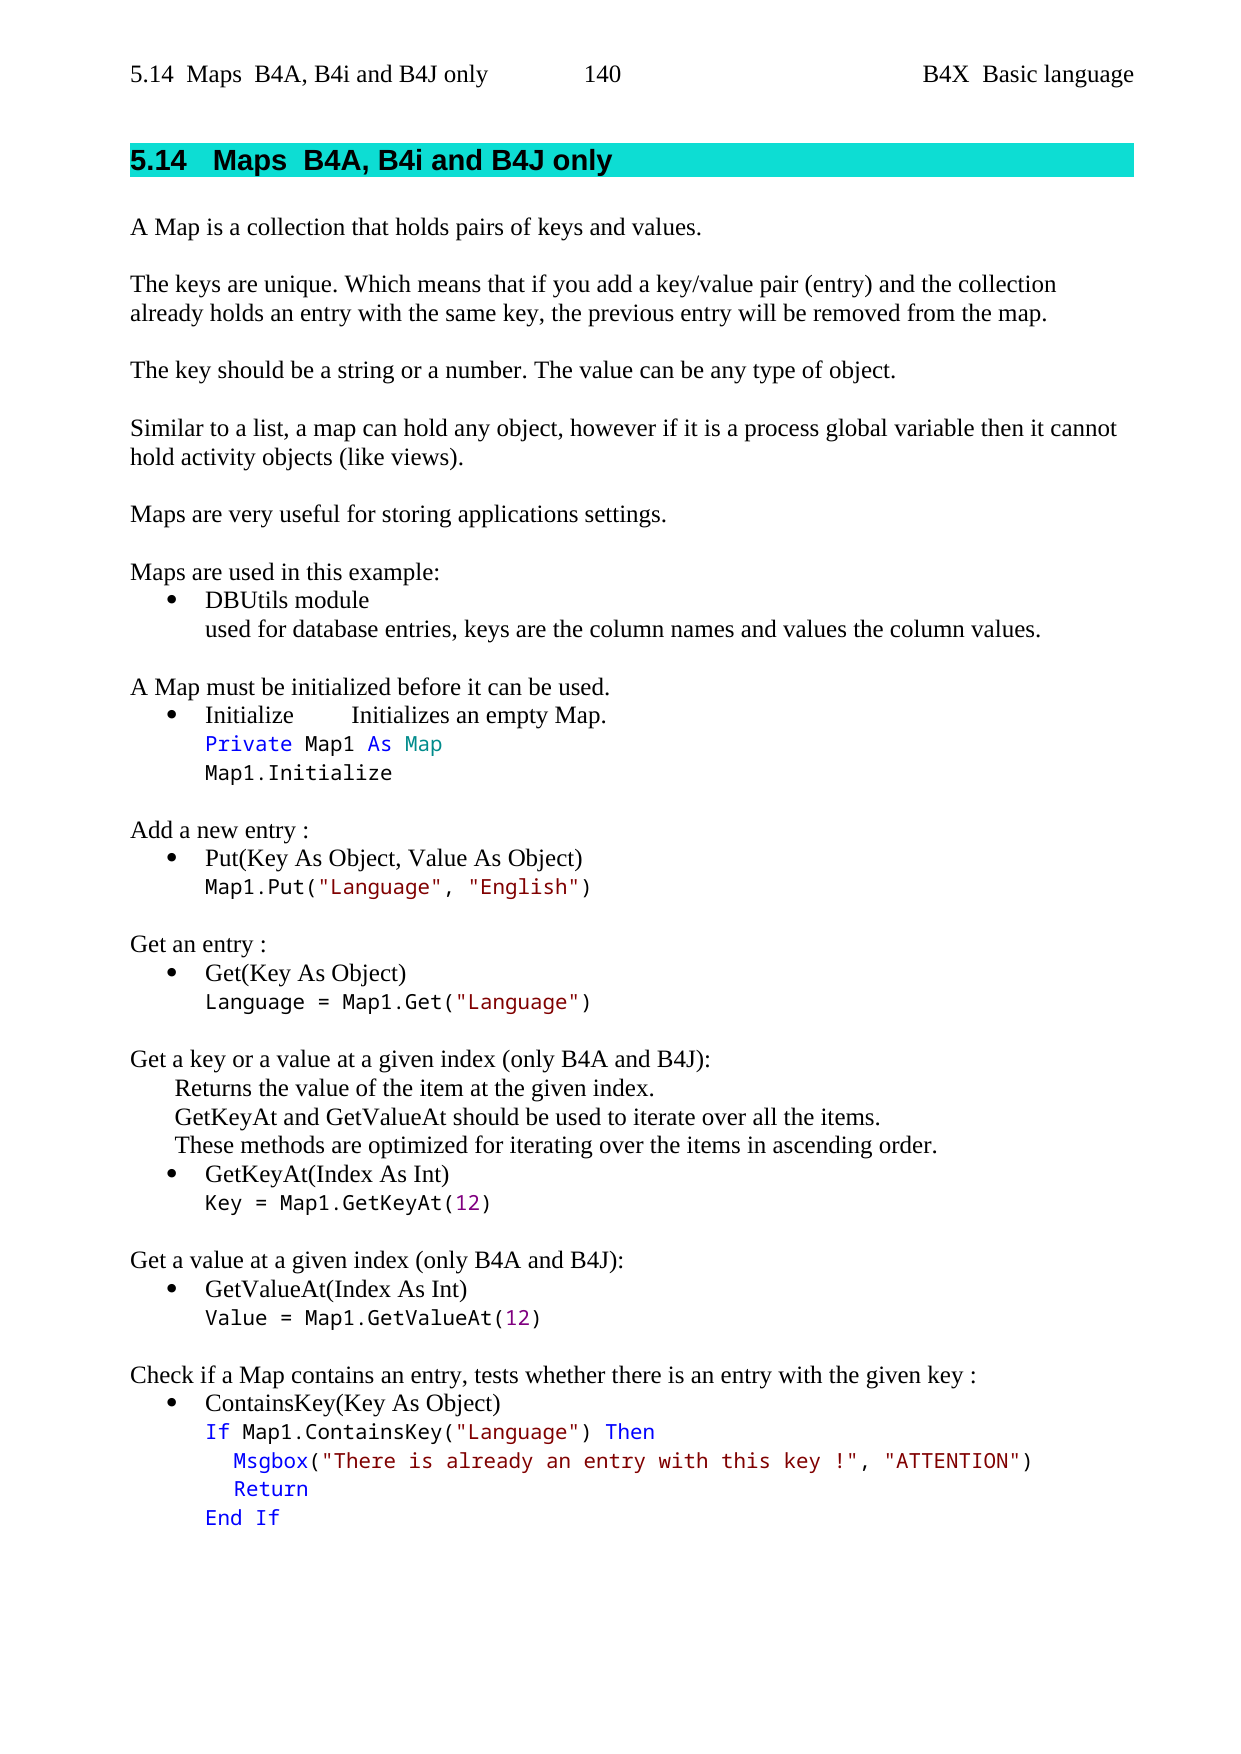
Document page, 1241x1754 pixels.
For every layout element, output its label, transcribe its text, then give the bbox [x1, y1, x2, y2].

list ContainsKey(Key As Object) If Map1.ContainsKey("Language") Then Msgbox("There is already an entry with this key !", "ATTENTION") Return End If [167, 1388, 1134, 1531]
text Similar to a list, a map can hold any object, however if it is a process global variable then it cannot hold activity objects (like views). [130, 413, 1134, 470]
text A Map is a collection that holds pairs of keys and values. [130, 212, 1134, 240]
text Get a value at a given index (only B4A and B4J): [130, 1245, 1134, 1274]
text Get a key or a value at a given index (only B4A and B4J): [130, 1044, 1134, 1073]
subtitle Maps B4A, B4i and B4J only [130, 143, 1134, 177]
text A Map must be initialized before it can be used. [130, 672, 1134, 700]
text Get an entry : [130, 929, 1134, 958]
text Maps are very useful for storing applications settings. [130, 499, 1134, 528]
list Get(Key As Object) Language = Map1.Get("Language") [167, 958, 1134, 1015]
text Check if a Map contains an entry, tests whether there is an entry with the given key : [130, 1360, 1134, 1388]
list GetKeyAt(Index As Int) Key = Map1.GetKeyAt(12) [167, 1159, 1134, 1216]
text Returns the value of the item at the given index. [130, 1073, 1134, 1102]
list Initialize Initializes an empty Map. Private Map1 As Map Map1.Initialize [167, 700, 1134, 786]
text The keys are unique. Which means that if you add a key/value pair (entry) and the collection already holds an entry with the same key, the previous entry will be removed from the map. [130, 269, 1134, 327]
text Add a new entry : [130, 815, 1134, 843]
text GetKeyAt and GetValueAt should be used to iterate over all the items. [130, 1102, 1134, 1130]
list Put(Key As Object, Value As Object) Map1.Put("Language", "English") [167, 843, 1134, 901]
text The key should be a string or a number. The value can be any type of object. [130, 355, 1134, 384]
text Maps are used in this example: [130, 557, 1134, 585]
list GetValueAt(Index As Int) Value = Map1.GetValueAt(12) [167, 1274, 1134, 1331]
list DBUtils module used for database entries, keys are the column names and values the column values. [167, 585, 1134, 643]
text These methods are optimized for iterating over the items in ascending order. [130, 1130, 1134, 1159]
